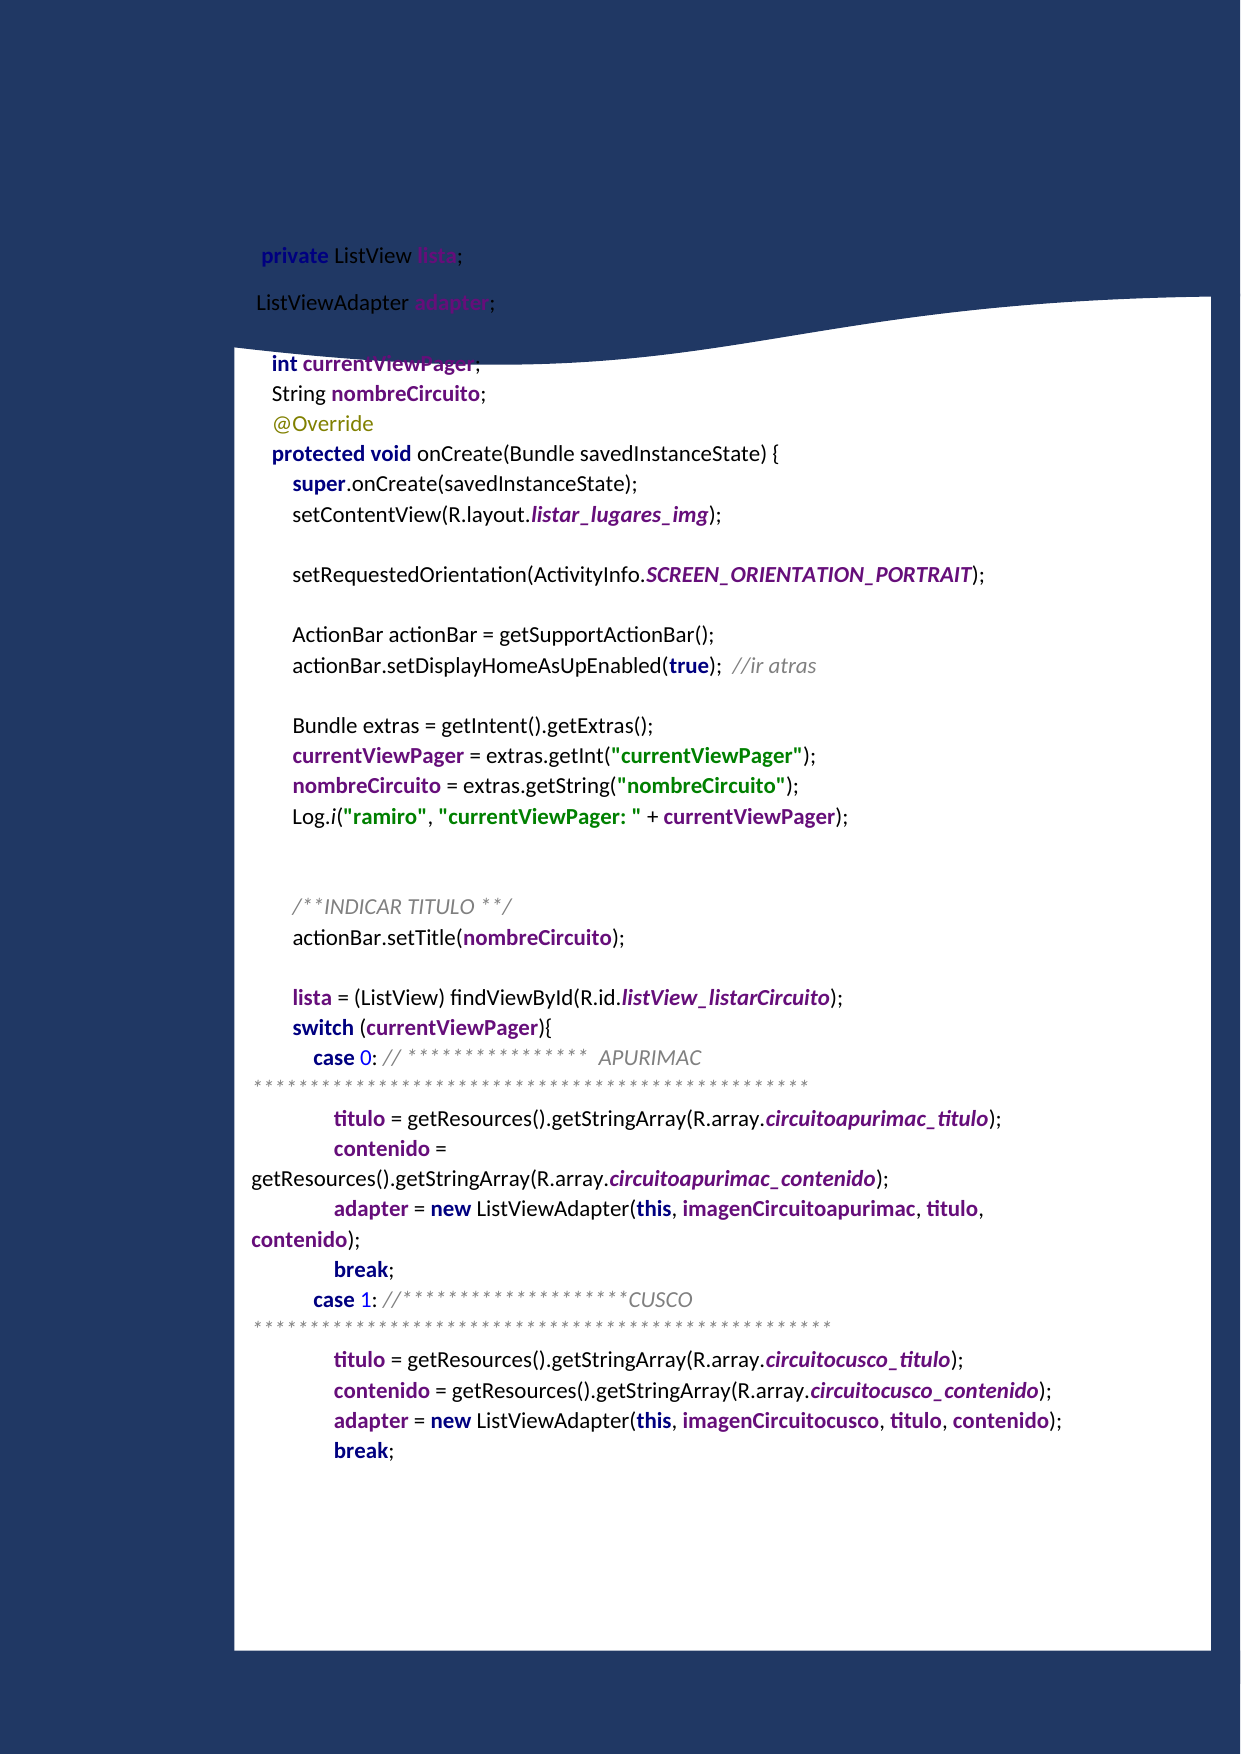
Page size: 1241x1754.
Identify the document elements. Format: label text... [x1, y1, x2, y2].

text private ListView lista; [251, 241, 1063, 269]
text ListViewAdapter adapter; int currentViewPager; String nombreCircuito; @Override protected void onCreate(Bundle savedInstanceState) { super.onCreate(savedInstanceState); setContentView(R.layout.listar_lugares_img); setRequestedOrientation(ActivityInfo.SCREEN_ORIENTATION_PORTRAIT); ActionBar actionBar = getSupportActionBar(); actionBar.setDisplayHomeAsUpEnabled(true); //ir atras Bundle extras = getIntent().getExtras(); currentViewPager = extras.getInt("currentViewPager"); nombreCircuito = extras.getString("nombreCircuito"); Log.i("ramiro", "currentViewPager: " + currentViewPager); /**INDICAR TITULO **/ actionBar.setTitle(nombreCircuito); lista = (ListView) findViewById(R.id.listView_listarCircuito); switch (currentViewPager){ case 0: // **************** APURIMAC ************************************************* titulo = getResources().getStringArray(R.array.circuitoapurimac_titulo); contenido = getResources().getStringArray(R.array.circuitoapurimac_contenido); adapter = new ListViewAdapter(this, imagenCircuitoapurimac, titulo, contenido); break; case 1: //********************CUSCO *************************************************** titulo = getResources().getStringArray(R.array.circuitocusco_titulo); contenido = getResources().getStringArray(R.array.circuitocusco_contenido); adapter = new ListViewAdapter(this, imagenCircuitocusco, titulo, contenido); break; [251, 288, 1063, 1524]
